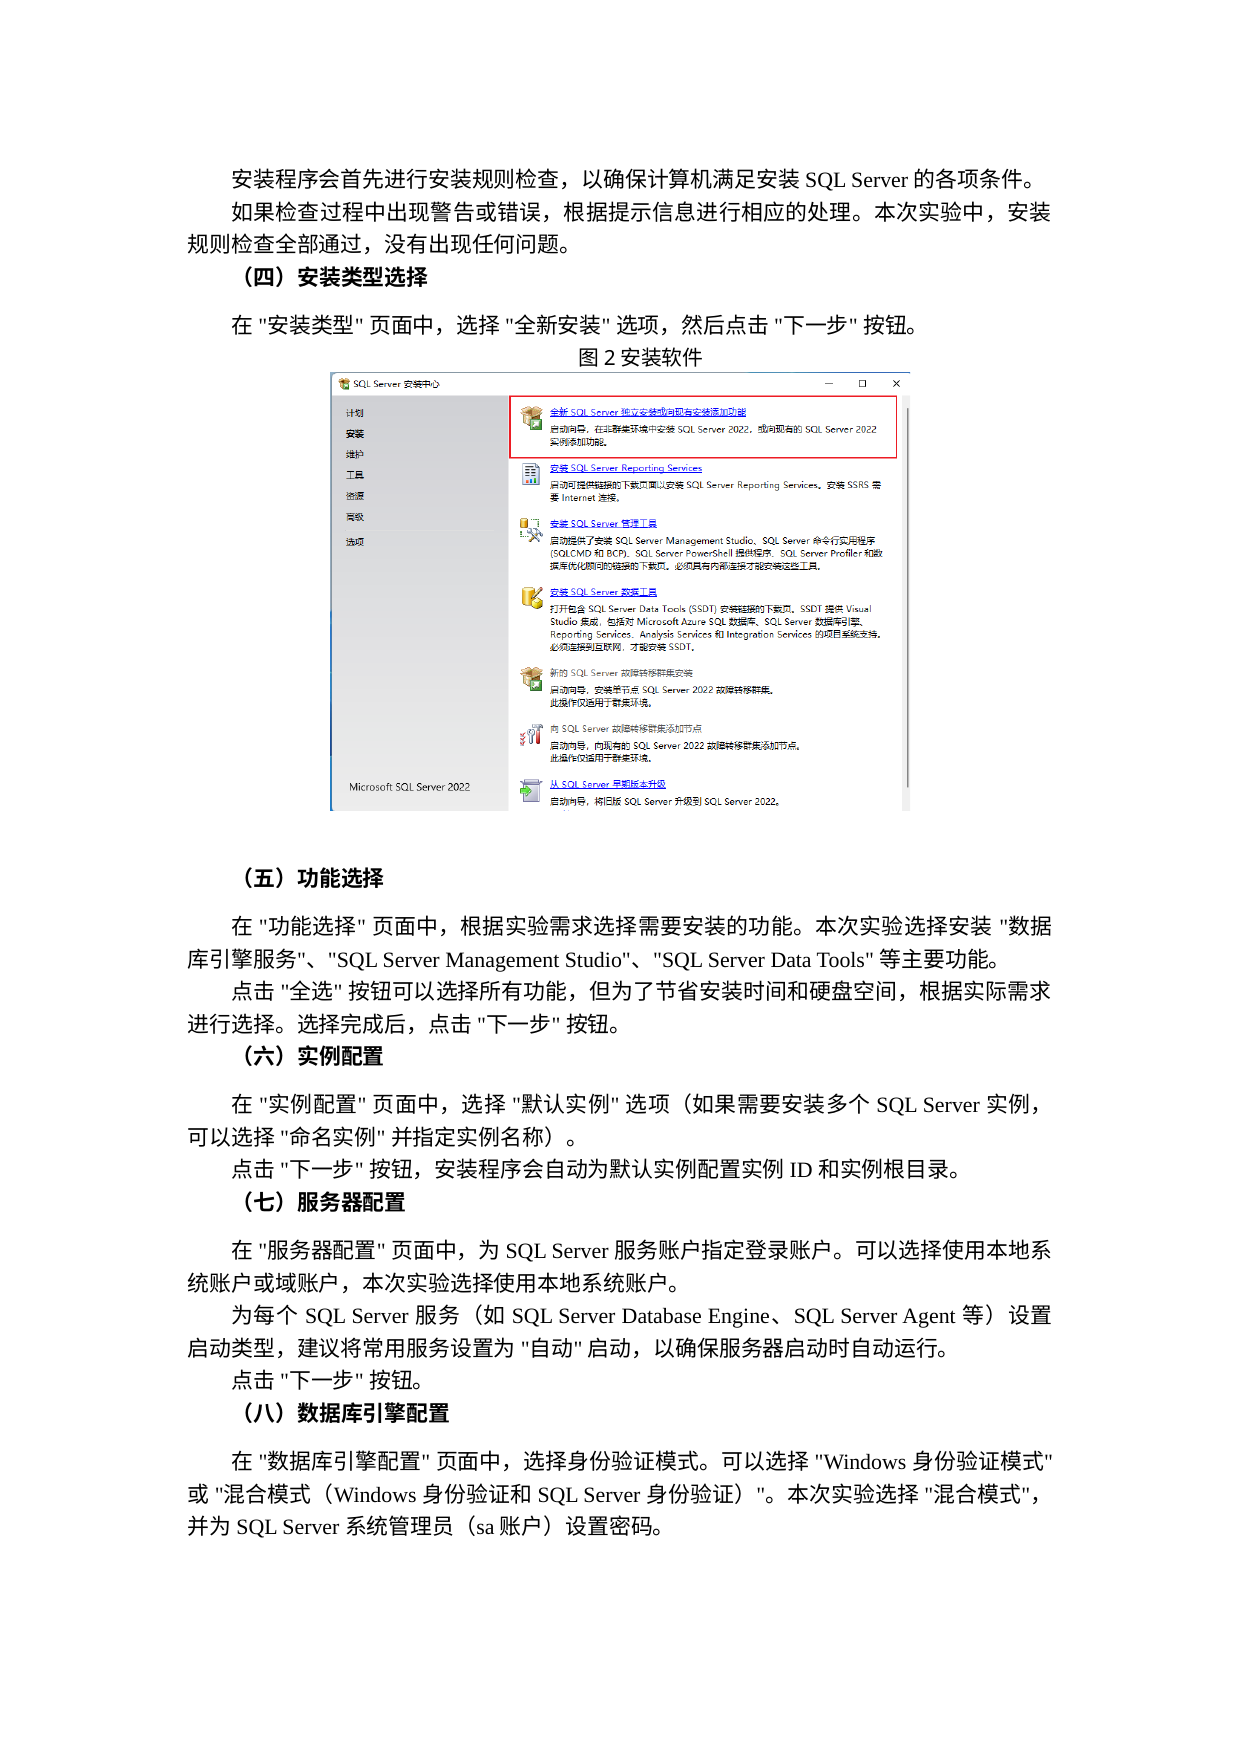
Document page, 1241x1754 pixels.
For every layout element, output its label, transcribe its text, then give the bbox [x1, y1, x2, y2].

text 在 "数据库引擎配置" 页面中，选择身份验证模式。可以选择 "Windows 身份验证模式" 或 "混合模式（Windows 身份验证和 SQL Server 身份验证）"。本次实验选择 "混合模式"，并为 SQL Server 系统管理员（sa 账户）设置密码。 [187, 1444, 1053, 1541]
subtitle （五）功能选择 [187, 860, 1053, 893]
text 在 "功能选择" 页面中，根据实验需求选择需要安装的功能。本次实验选择安装 "数据库引擎服务"、"SQL Server Management Studio"、"SQL Server Data Tools" 等主要功能。 [187, 909, 1053, 974]
subtitle （八）数据库引擎配置 [187, 1395, 1053, 1428]
text 图2 安装软件 [187, 340, 1053, 373]
subtitle （六）实例配置 [187, 1039, 1053, 1071]
text 在 "服务器配置" 页面中，为 SQL Server 服务账户指定登录账户。可以选择使用本地系统账户或域账户，本次实验选择使用本地系统账户。 [187, 1233, 1053, 1298]
text 点击 "全选" 按钮可以选择所有功能，但为了节省安装时间和硬盘空间，根据实际需求进行选择。选择完成后，点击 "下一步" 按钮。 [187, 974, 1053, 1039]
text 为每个 SQL Server 服务（如 SQL Server Database Engine、SQL Server Agent 等）设置启动类型，建议将常用服务设置为 "自动" 启动，以确保服务器启动时自动运行。 [187, 1298, 1053, 1363]
text 安装程序会首先进行安装规则检查，以确保计算机满足安装 SQL Server 的各项条件。 [187, 162, 1053, 194]
text 点击 "下一步" 按钮。 [187, 1363, 1053, 1395]
picture [330, 372, 911, 811]
text 在 "实例配置" 页面中，选择 "默认实例" 选项（如果需要安装多个 SQL Server 实例，可以选择 "命名实例" 并指定实例名称）。 [187, 1087, 1053, 1152]
subtitle （七）服务器配置 [187, 1184, 1053, 1217]
text 如果检查过程中出现警告或错误，根据提示信息进行相应的处理。本次实验中，安装规则检查全部通过，没有出现任何问题。 [187, 194, 1053, 259]
subtitle （四）安装类型选择 [187, 259, 1053, 292]
text 点击 "下一步" 按钮，安装程序会自动为默认实例配置实例 ID 和实例根目录。 [187, 1152, 1053, 1184]
text 在 "安装类型" 页面中，选择 "全新安装" 选项，然后点击 "下一步" 按钮。 [187, 308, 1053, 340]
